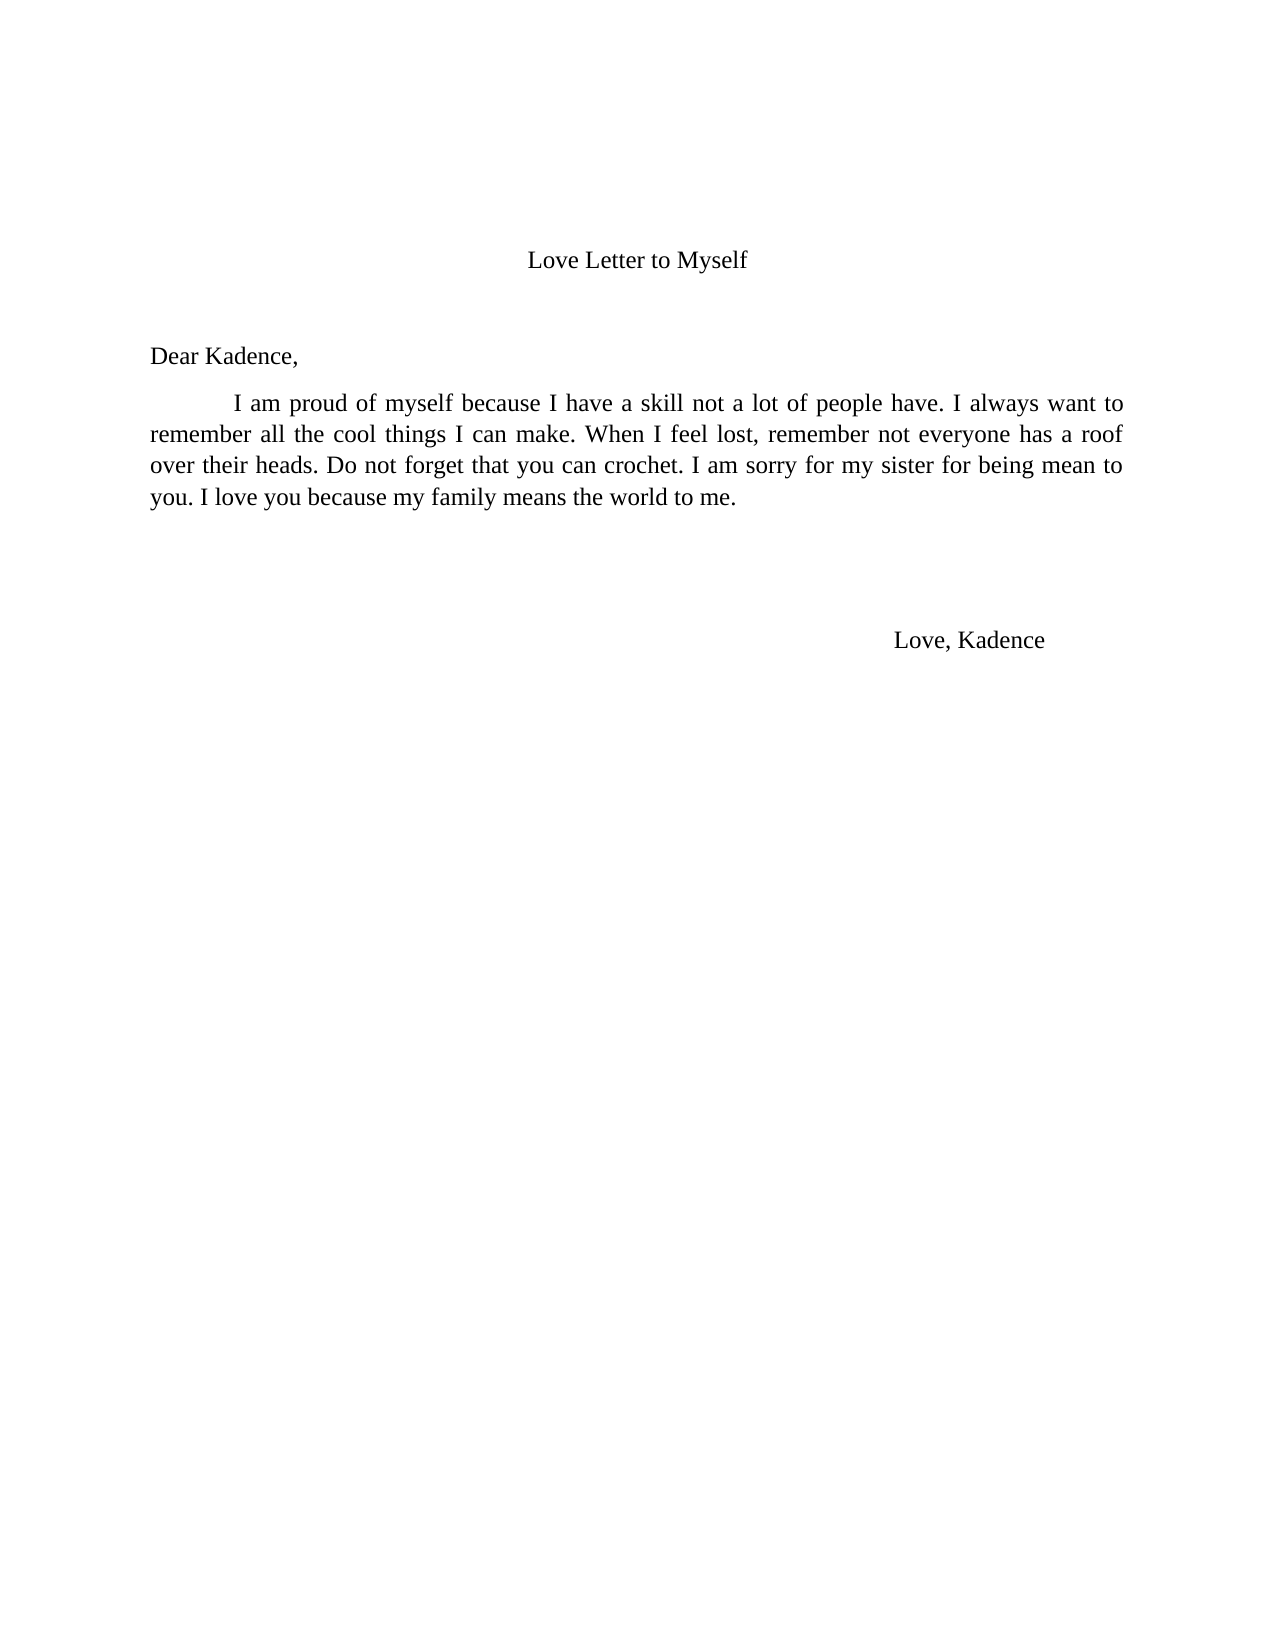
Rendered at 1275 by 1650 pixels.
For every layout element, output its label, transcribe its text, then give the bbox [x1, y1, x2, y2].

text Love, Kadence [150, 625, 1125, 653]
text Love Letter to Myself [150, 245, 1125, 274]
text Dear Kadence, [150, 341, 1125, 369]
text I am proud of myself because I have a skill not a lot of people have. I always want to remember all the cool things I can make. When I feel lost, remember not everyone has a roof over their heads. Do not forget that you can crochet. I am sorry for my sister for being mean to you. I love you because my family means the world to me. [150, 388, 1125, 510]
